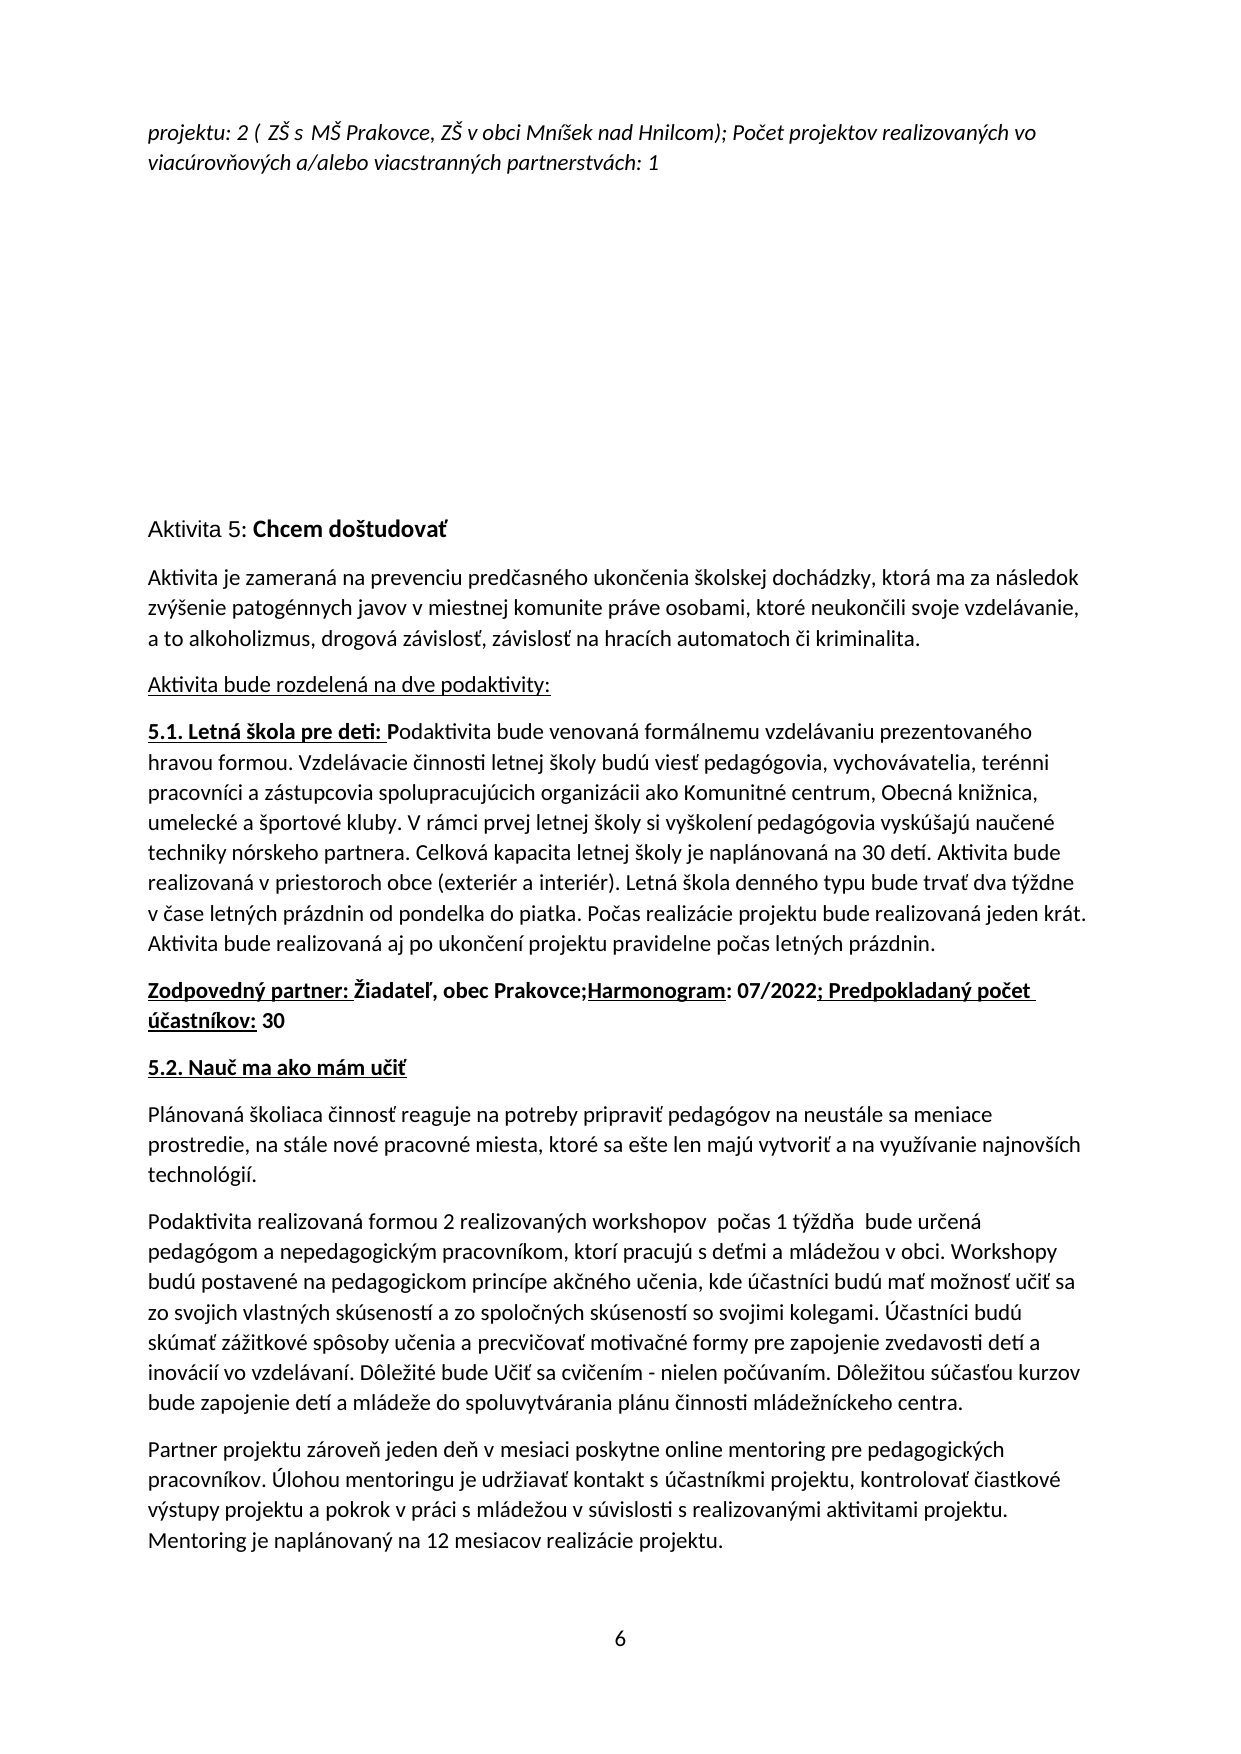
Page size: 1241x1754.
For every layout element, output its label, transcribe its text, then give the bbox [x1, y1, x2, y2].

text 5.1. Letná škola pre deti: Podaktivita bude venovaná formálnemu vzdelávaniu prezentovaného hravou formou. Vzdelávacie činnosti letnej školy budú viesť pedagógovia, vychovávatelia, terénni pracovníci a zástupcovia spolupracujúcich organizácii ako Komunitné centrum, Obecná knižnica, umelecké a športové kluby. V rámci prvej letnej školy si vyškolení pedagógovia vyskúšajú naučené techniky nórskeho partnera. Celková kapacita letnej školy je naplánovaná na 30 detí. Aktivita bude realizovaná v priestoroch obce (exteriér a interiér). Letná škola denného typu bude trvať dva týždne v čase letných prázdnin od pondelka do piatka. Počas realizácie projektu bude realizovaná jeden krát. Aktivita bude realizovaná aj po ukončení projektu pravidelne počas letných prázdnin. [148, 717, 1093, 957]
text Aktivita je zameraná na prevenciu predčasného ukončenia školskej dochádzky, ktorá ma za následok zvýšenie patogénnych javov v miestnej komunite práve osobami, ktoré neukončili svoje vzdelávanie, a to alkoholizmus, drogová závislosť, závislosť na hracích automatoch či kriminalita. [148, 563, 1093, 652]
text Partner projektu zároveň jeden deň v mesiaci poskytne online mentoring pre pedagogických pracovníkov. Úlohou mentoringu je udržiavať kontakt s účastníkmi projektu, kontrolovať čiastkové výstupy projektu a pokrok v práci s mládežou v súvislosti s realizovanými aktivitami projektu. Mentoring je naplánovaný na 12 mesiacov realizácie projektu. [148, 1435, 1093, 1554]
text Podaktivita realizovaná formou 2 realizovaných workshopov počas 1 týždňa bude určená pedagógom a nepedagogickým pracovníkom, ktorí pracujú s deťmi a mládežou v obci. Workshopy budú postavené na pedagogickom princípe akčného učenia, kde účastníci budú mať možnosť učiť sa zo svojich vlastných skúseností a zo spoločných skúseností so svojimi kolegami. Účastníci budú skúmať zážitkové spôsoby učenia a precvičovať motivačné formy pre zapojenie zvedavosti detí a inovácií vo vzdelávaní. Dôležité bude Učiť sa cvičením - nielen počúvaním. Dôležitou súčasťou kurzov bude zapojenie detí a mládeže do spoluvytvárania plánu činnosti mládežníckeho centra. [148, 1207, 1093, 1416]
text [148, 118, 1093, 176]
text 5.2. Nauč ma ako mám učiť [148, 1053, 1093, 1081]
text Plánovaná školiaca činnosť reaguje na potreby pripraviť pedagógov na neustále sa meniace prostredie, na stále nové pracovné miesta, ktoré sa ešte len majú vytvoriť a na využívanie najnovších technológií. [148, 1100, 1093, 1188]
text Zodpovedný partner: Žiadateľ, obec Prakovce;Harmonogram: 07/2022; Predpokladaný počet účastníkov: 30 [148, 976, 1093, 1034]
text Aktivita 5: Chcem doštudovať [148, 514, 1093, 544]
text Aktivita bude rozdelená na dve podaktivity: [148, 671, 1093, 698]
